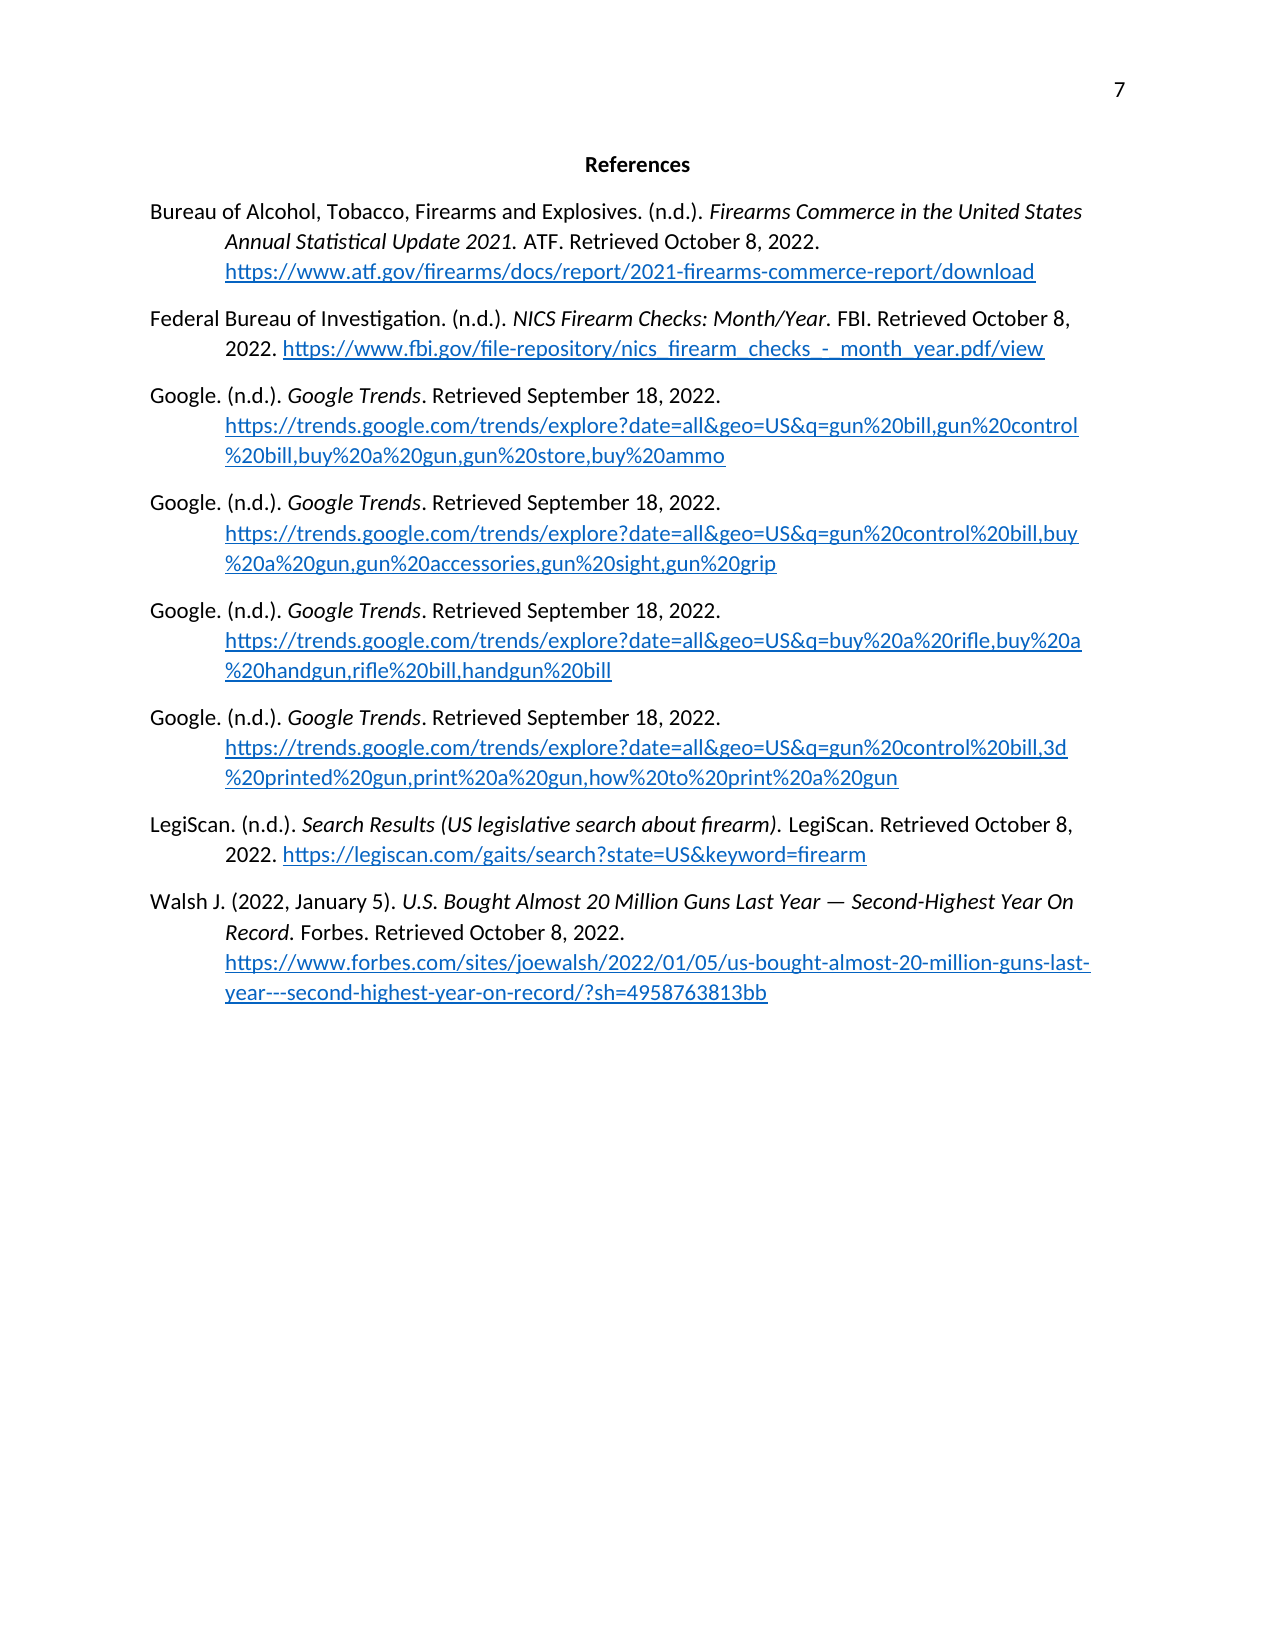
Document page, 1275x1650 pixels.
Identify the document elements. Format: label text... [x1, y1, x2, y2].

text Bureau of Alcohol, Tobacco, Firearms and Explosives. (n.d.). Firearms Commerce in the United States Annual Statistical Update 2021. ATF. Retrieved October 8, 2022. https://www.atf.gov/firearms/docs/report/2021-firearms-commerce-report/download [150, 197, 1125, 285]
text Google. (n.d.). Google Trends. Retrieved September 18, 2022. https://trends.google.com/trends/explore?date=all&geo=US&q=gun%20control%20bill,3d%20printed%20gun,print%20a%20gun,how%20to%20print%20a%20gun [150, 703, 1125, 792]
text LegiScan. (n.d.). Search Results (US legislative search about firearm). LegiScan. Retrieved October 8, 2022. https://legiscan.com/gaits/search?state=US&keyword=firearm [150, 810, 1125, 869]
text Walsh J. (2022, January 5). U.S. Bought Almost 20 Million Guns Last Year — Second-Highest Year On Record. Forbes. Retrieved October 8, 2022. https://www.forbes.com/sites/joewalsh/2022/01/05/us-bought-almost-20-million-guns-last-year---second-highest-year-on-record/?sh=4958763813bb [150, 887, 1125, 1006]
text Google. (n.d.). Google Trends. Retrieved September 18, 2022. https://trends.google.com/trends/explore?date=all&geo=US&q=buy%20a%20rifle,buy%20a%20handgun,rifle%20bill,handgun%20bill [150, 596, 1125, 684]
text Federal Bureau of Investigation. (n.d.). NICS Firearm Checks: Month/Year. FBI. Retrieved October 8, 2022. https://www.fbi.gov/file-repository/nics_firearm_checks_-_month_year.pdf/view [150, 304, 1125, 362]
text References [150, 150, 1125, 178]
text Google. (n.d.). Google Trends. Retrieved September 18, 2022. https://trends.google.com/trends/explore?date=all&geo=US&q=gun%20bill,gun%20control%20bill,buy%20a%20gun,gun%20store,buy%20ammo [150, 381, 1125, 470]
text Google. (n.d.). Google Trends. Retrieved September 18, 2022. https://trends.google.com/trends/explore?date=all&geo=US&q=gun%20control%20bill,buy%20a%20gun,gun%20accessories,gun%20sight,gun%20grip [150, 488, 1125, 577]
